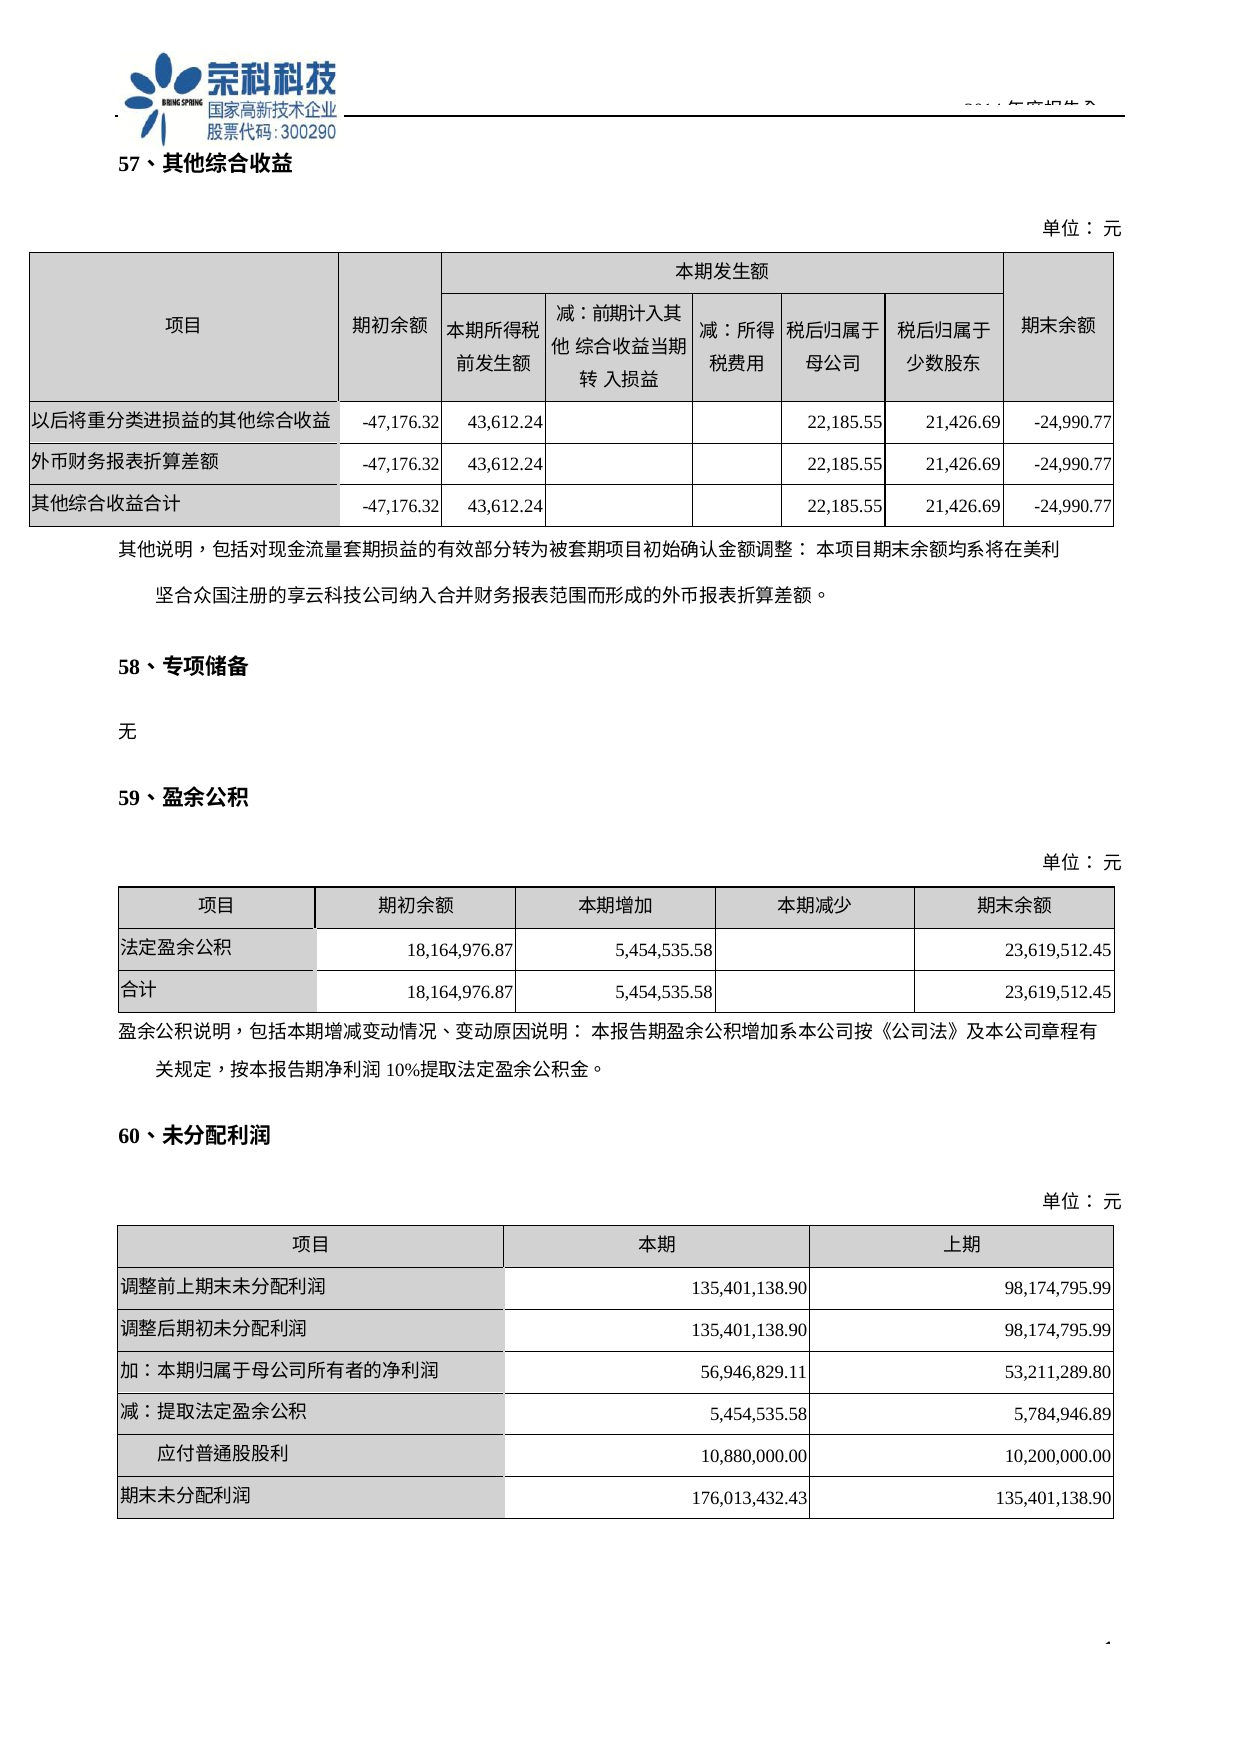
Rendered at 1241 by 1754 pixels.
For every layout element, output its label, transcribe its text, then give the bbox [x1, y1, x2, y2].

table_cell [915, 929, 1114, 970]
text 单位： 元 [19, 849, 1122, 875]
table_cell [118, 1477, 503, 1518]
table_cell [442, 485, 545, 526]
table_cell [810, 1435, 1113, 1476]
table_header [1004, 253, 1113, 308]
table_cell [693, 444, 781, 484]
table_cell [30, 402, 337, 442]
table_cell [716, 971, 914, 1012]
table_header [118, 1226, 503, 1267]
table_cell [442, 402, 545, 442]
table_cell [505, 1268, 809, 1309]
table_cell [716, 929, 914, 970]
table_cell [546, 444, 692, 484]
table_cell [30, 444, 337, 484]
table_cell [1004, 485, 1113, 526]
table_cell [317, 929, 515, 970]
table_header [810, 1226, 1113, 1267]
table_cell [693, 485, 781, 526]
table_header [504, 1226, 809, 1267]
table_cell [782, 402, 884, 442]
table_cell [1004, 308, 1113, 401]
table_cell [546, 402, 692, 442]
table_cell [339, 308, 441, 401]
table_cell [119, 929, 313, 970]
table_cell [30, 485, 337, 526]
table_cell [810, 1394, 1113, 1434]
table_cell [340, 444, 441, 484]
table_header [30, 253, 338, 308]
text 无 [118, 718, 1095, 744]
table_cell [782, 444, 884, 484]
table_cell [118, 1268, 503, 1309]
subtitle 60、未分配利润 [118, 1121, 1095, 1150]
text 单位： 元 [19, 1188, 1122, 1214]
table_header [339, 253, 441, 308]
text 其他说明，包括对现金流量套期损益的有效部分转为被套期项目初始确认金额调整： 本项目期末余额均系将在美利坚合众国注册的享云科技公司纳入合并财务报表范围而形成的外币报表折算差额。 [118, 536, 1076, 608]
subtitle 58、专项储备 [118, 651, 1095, 681]
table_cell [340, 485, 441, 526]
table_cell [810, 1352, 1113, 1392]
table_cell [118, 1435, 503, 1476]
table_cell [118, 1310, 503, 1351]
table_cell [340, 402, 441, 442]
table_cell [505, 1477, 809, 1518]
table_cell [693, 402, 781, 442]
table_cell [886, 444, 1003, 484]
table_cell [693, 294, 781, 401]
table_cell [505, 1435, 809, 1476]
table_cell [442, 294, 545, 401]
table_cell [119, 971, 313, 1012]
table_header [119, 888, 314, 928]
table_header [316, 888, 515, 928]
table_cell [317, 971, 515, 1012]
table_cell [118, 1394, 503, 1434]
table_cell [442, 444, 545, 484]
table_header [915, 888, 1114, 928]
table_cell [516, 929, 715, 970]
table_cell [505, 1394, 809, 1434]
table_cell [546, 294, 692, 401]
text 单位： 元 [19, 215, 1122, 240]
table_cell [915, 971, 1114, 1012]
text 盈余公积说明，包括本期增减变动情况、变动原因说明： 本报告期盈余公积增加系本公司按《公司法》及本公司章程有关规定，按本报告期净利润 10%提取法定盈余公积金。 [118, 1018, 1115, 1082]
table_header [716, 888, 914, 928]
subtitle 59、盈余公积 [118, 782, 1095, 812]
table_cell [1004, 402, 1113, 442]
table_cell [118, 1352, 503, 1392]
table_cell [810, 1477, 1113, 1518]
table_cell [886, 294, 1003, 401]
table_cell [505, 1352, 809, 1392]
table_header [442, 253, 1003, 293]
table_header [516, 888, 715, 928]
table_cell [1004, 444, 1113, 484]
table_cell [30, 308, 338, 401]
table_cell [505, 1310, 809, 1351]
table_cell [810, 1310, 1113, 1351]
subtitle 57、其他综合收益 [118, 147, 1095, 177]
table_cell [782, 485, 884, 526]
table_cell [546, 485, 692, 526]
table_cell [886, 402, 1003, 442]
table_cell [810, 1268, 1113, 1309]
picture [118, 51, 344, 147]
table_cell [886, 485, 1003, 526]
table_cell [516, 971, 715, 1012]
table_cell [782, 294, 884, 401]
